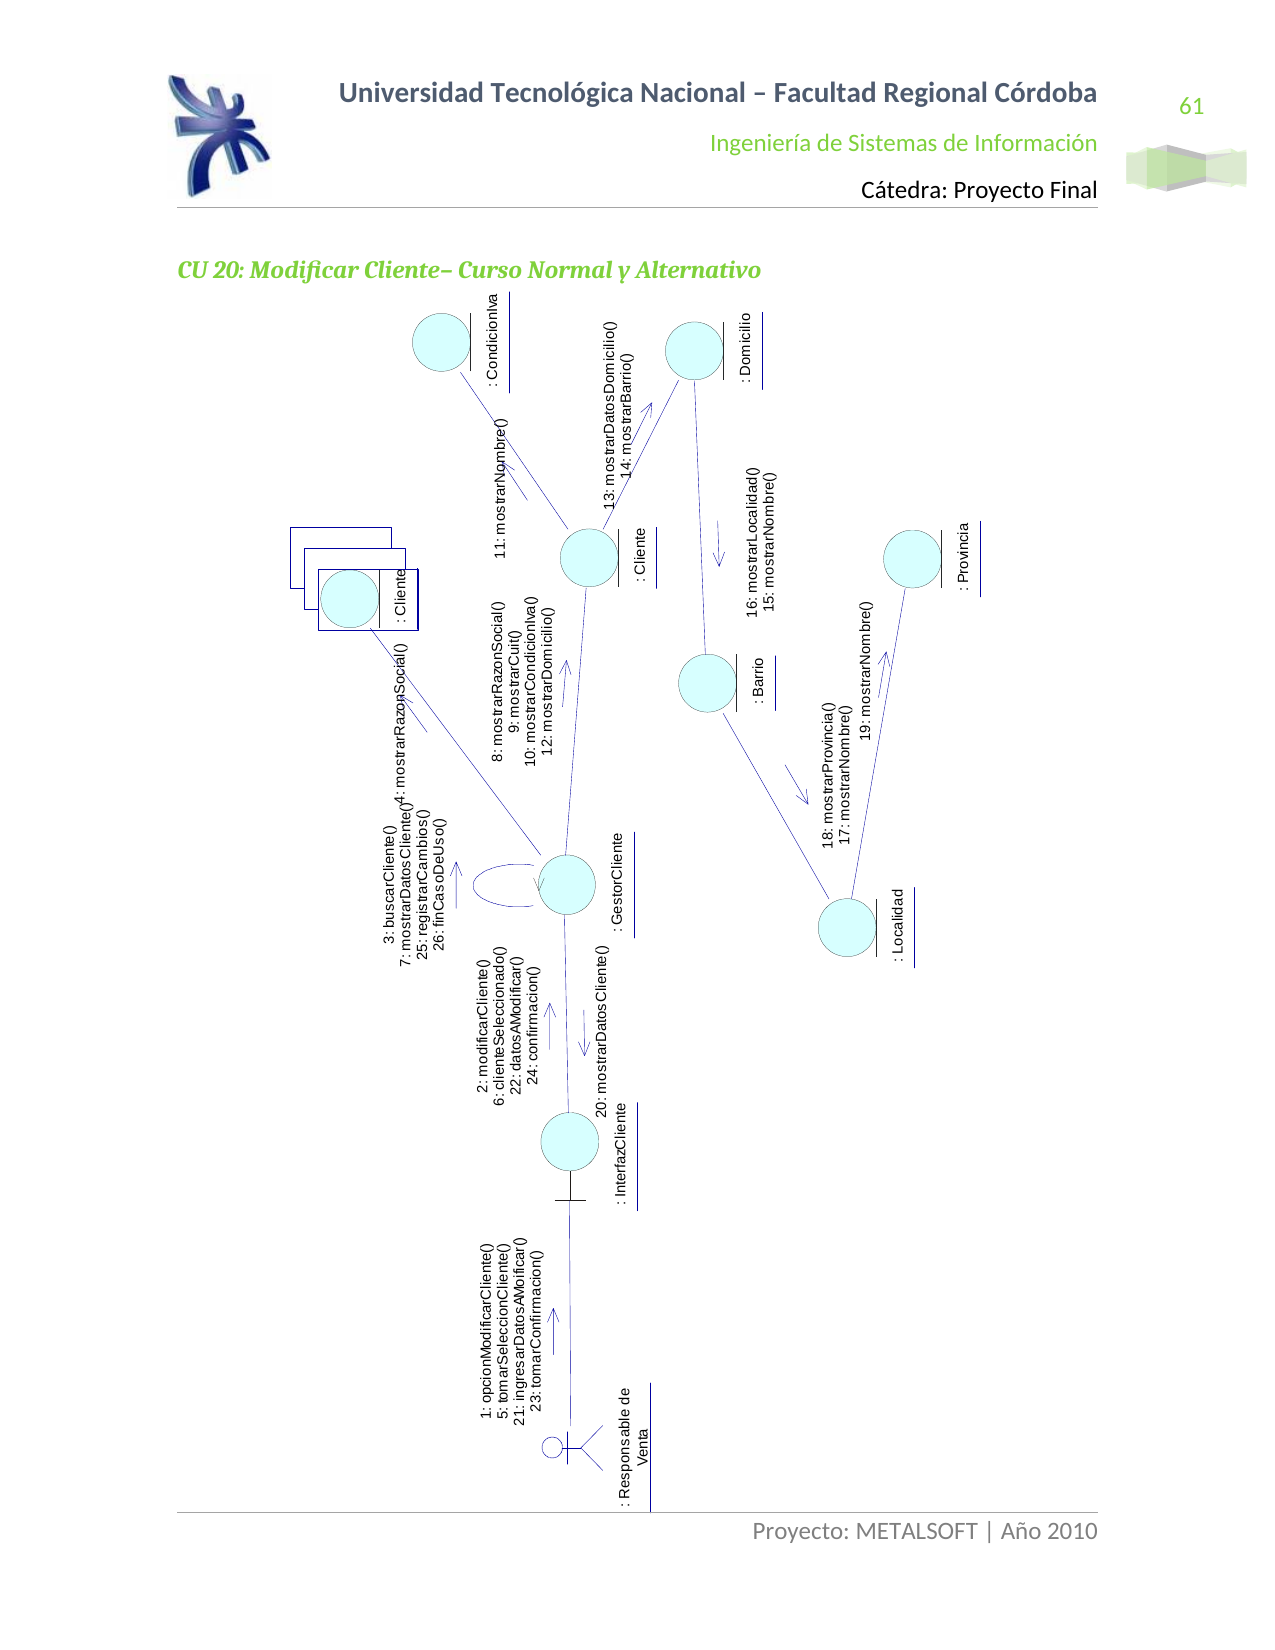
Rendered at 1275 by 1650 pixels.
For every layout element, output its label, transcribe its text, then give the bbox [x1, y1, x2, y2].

text CU 20: Modificar Cliente– Curso Normal y Alternativo [177, 256, 1098, 284]
picture [167, 74, 272, 199]
